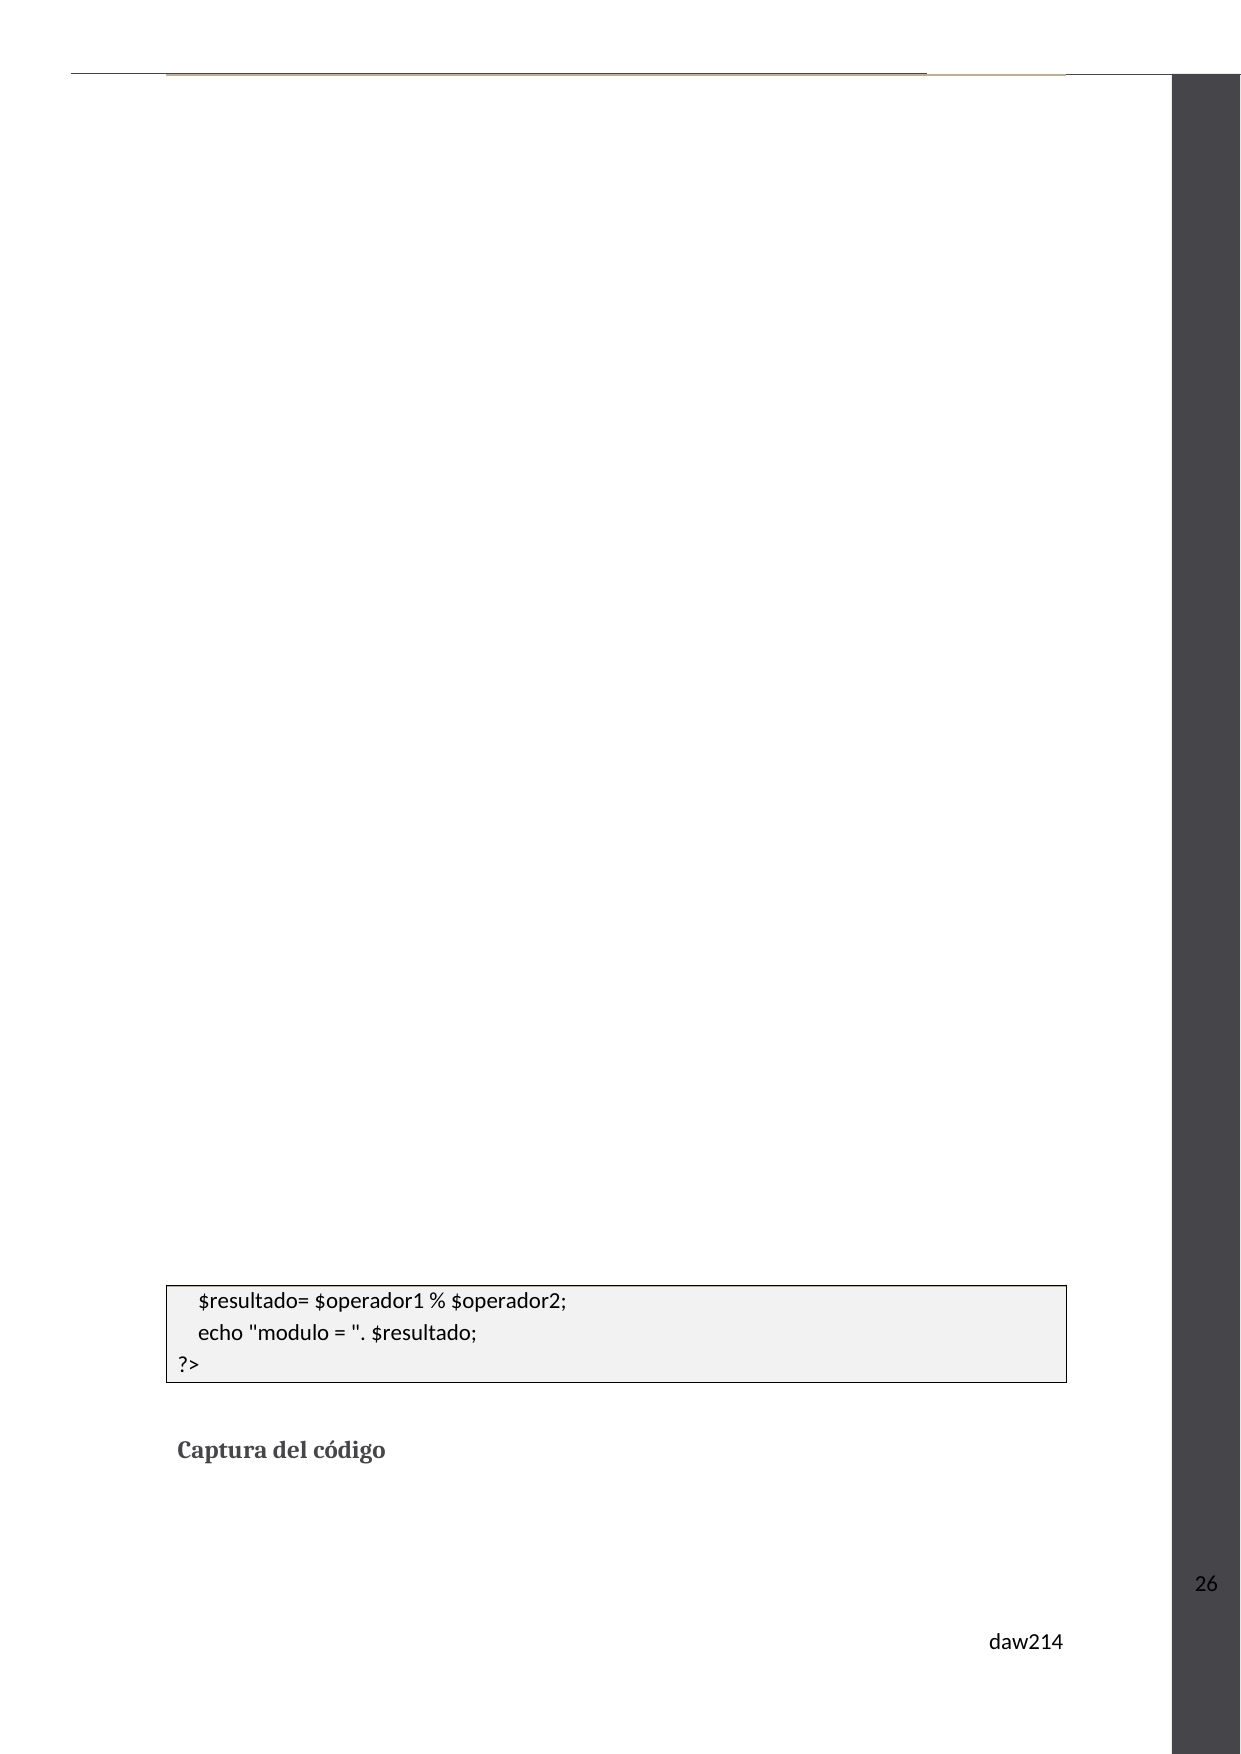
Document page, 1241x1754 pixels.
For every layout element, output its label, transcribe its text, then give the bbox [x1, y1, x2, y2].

subtitle Captura del código [177, 1436, 1063, 1465]
table_header <?php #variables $operador1= 13; $operador2= 4; $resultado= 0; #LA VARIABLE RESULTADO SE SOBREESCRIBE #resta $resultado= $operador1 - $operador2; echo "resta = ". $resultado; echo "<br/>"; #suma $resultado= $operador1 + $operador2; echo "suma = ". $resultado; echo "<br/>"; #multiplicacion $resultado= $operador1 * $operador2; echo "multiplicacion = ". $resultado; echo "<br/>"; #division $resultado= $operador1 / $operador2; echo "division = ". $resultado; echo "<br/>"; #modulo $resultado= $operador1 % $operador2; echo "modulo = ". $resultado; ?> [167, 1287, 1066, 1382]
